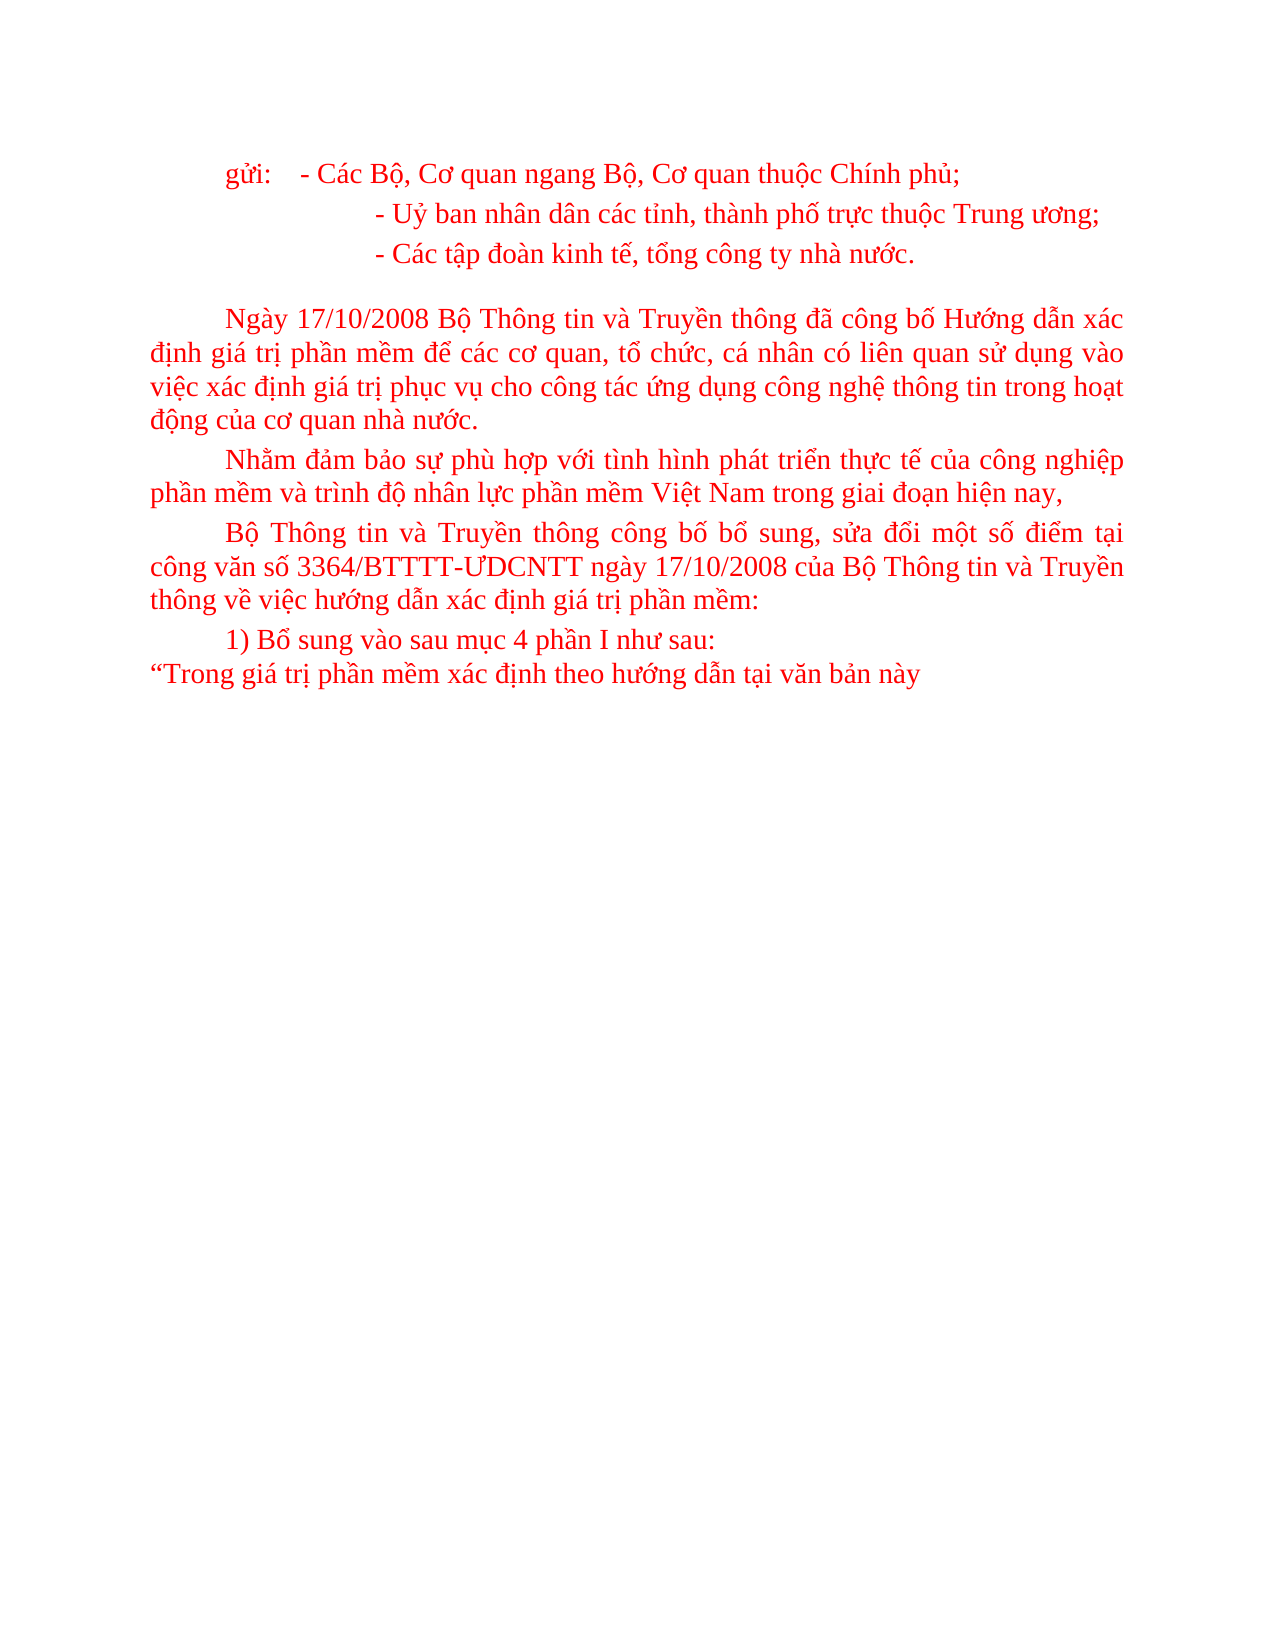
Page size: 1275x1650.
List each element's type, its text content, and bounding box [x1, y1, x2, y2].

text - Uỷ ban nhân dân các tỉnh, thành phố trực thuộc Trung ương; [300, 196, 1125, 229]
text 1) Bổ sung vào sau mục 4 phần I như sau: [150, 622, 1125, 656]
text “Trong giá trị phần mềm xác định theo hướng dẫn tại văn bản này [150, 656, 1125, 689]
text gửi: - Các Bộ, Cơ quan ngang Bộ, Cơ quan thuộc Chính phủ; [150, 156, 1125, 190]
text Ngày 17/10/2008 Bộ Thông tin và Truyền thông đã công bố Hướng dẫn xác định giá trị phần mềm để các cơ quan, tổ chức, cá nhân có liên quan sử dụng vào việc xác định giá trị phục vụ cho công tác ứng dụng công nghệ thông tin trong hoạt động của cơ quan nhà nước. [150, 302, 1125, 436]
text - Các tập đoàn kinh tế, tổng công ty nhà nước. [300, 236, 1125, 269]
text Nhằm đảm bảo sự phù hợp với tình hình phát triển thực tế của công nghiệp phần mềm và trình độ nhân lực phần mềm Việt Nam trong giai đoạn hiện nay, [150, 442, 1125, 509]
text Bộ Thông tin và Truyền thông công bố bổ sung, sửa đổi một số điểm tại công văn số 3364/BTTTT-ƯDCNTT ngày 17/10/2008 của Bộ Thông tin và Truyền thông về việc hướng dẫn xác định giá trị phần mềm: [150, 515, 1125, 616]
